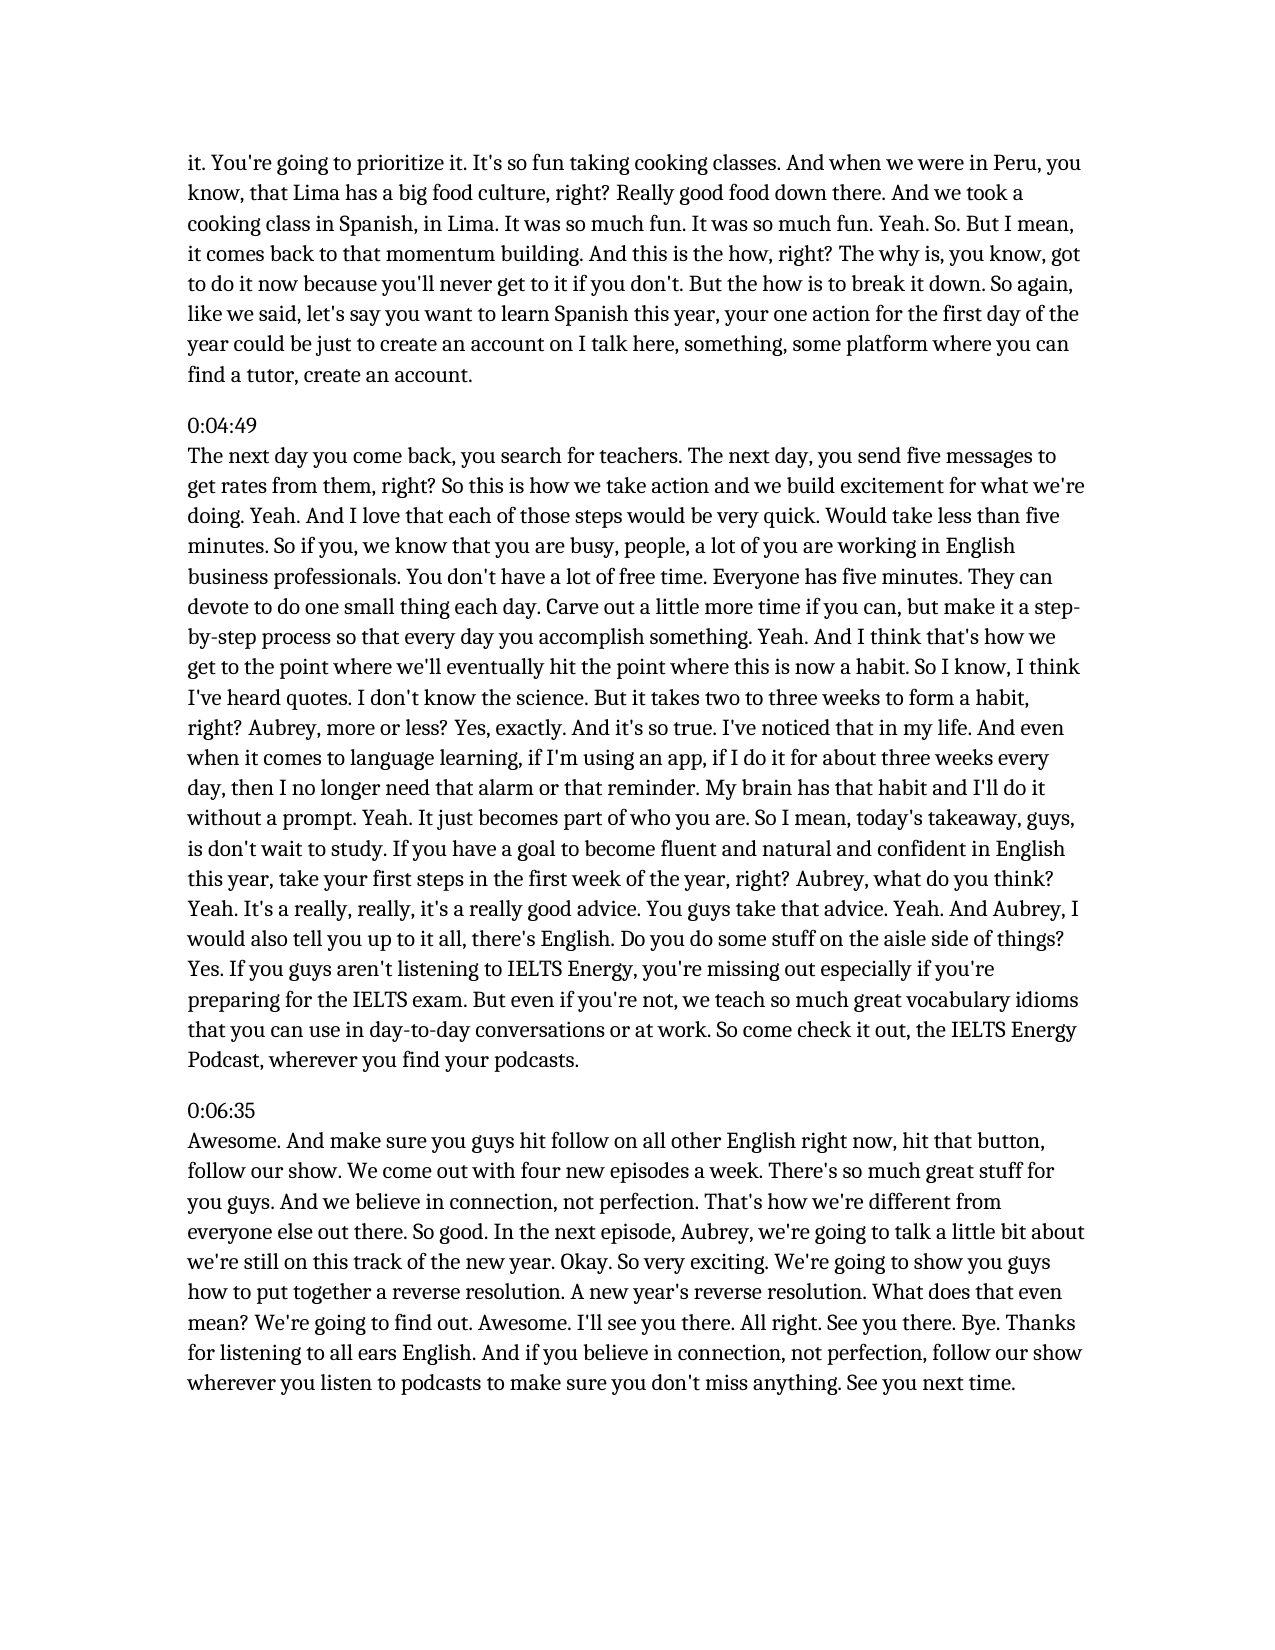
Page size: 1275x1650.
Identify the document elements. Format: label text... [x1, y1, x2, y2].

text 0:06:35 Awesome. And make sure you guys hit follow on all other English right now, hit that button, follow our show. We come out with four new episodes a week. There's so much great stuff for you guys. And we believe in connection, not perfection. That's how we're different from everyone else out there. So good. In the next episode, Aubrey, we're going to talk a little bit about we're still on this track of the new year. Okay. So very exciting. We're going to show you guys how to put together a reverse resolution. A new year's reverse resolution. What does that even mean? We're going to find out. Awesome. I'll see you there. All right. See you there. Bye. Thanks for listening to all ears English. And if you believe in connection, not perfection, follow our show wherever you listen to podcasts to make sure you don't miss anything. See you next time. [187, 1098, 1087, 1396]
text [187, 150, 1087, 388]
text 0:04:49 The next day you come back, you search for teachers. The next day, you send five messages to get rates from them, right? So this is how we take action and we build excitement for what we're doing. Yeah. And I love that each of those steps would be very quick. Would take less than five minutes. So if you, we know that you are busy, people, a lot of you are working in English business professionals. You don't have a lot of free time. Everyone has five minutes. They can devote to do one small thing each day. Carve out a little more time if you can, but make it a step-by-step process so that every day you accomplish something. Yeah. And I think that's how we get to the point where we'll eventually hit the point where this is now a habit. So I know, I think I've heard quotes. I don't know the science. But it takes two to three weeks to form a habit, right? Aubrey, more or less? Yes, exactly. And it's so true. I've noticed that in my life. And even when it comes to language learning, if I'm using an app, if I do it for about three weeks every day, then I no longer need that alarm or that reminder. My brain has that habit and I'll do it without a prompt. Yeah. It just becomes part of who you are. So I mean, today's takeaway, guys, is don't wait to study. If you have a goal to become fluent and natural and confident in English this year, take your first steps in the first week of the year, right? Aubrey, what do you think? Yeah. It's a really, really, it's a really good advice. You guys take that advice. Yeah. And Aubrey, I would also tell you up to it all, there's English. Do you do some stuff on the aisle side of things? Yes. If you guys aren't listening to IELTS Energy, you're missing out especially if you're preparing for the IELTS exam. But even if you're not, we teach so much great vocabulary idioms that you can use in day-to-day conversations or at work. So come check it out, the IELTS Energy Podcast, wherever you find your podcasts. [187, 412, 1087, 1073]
